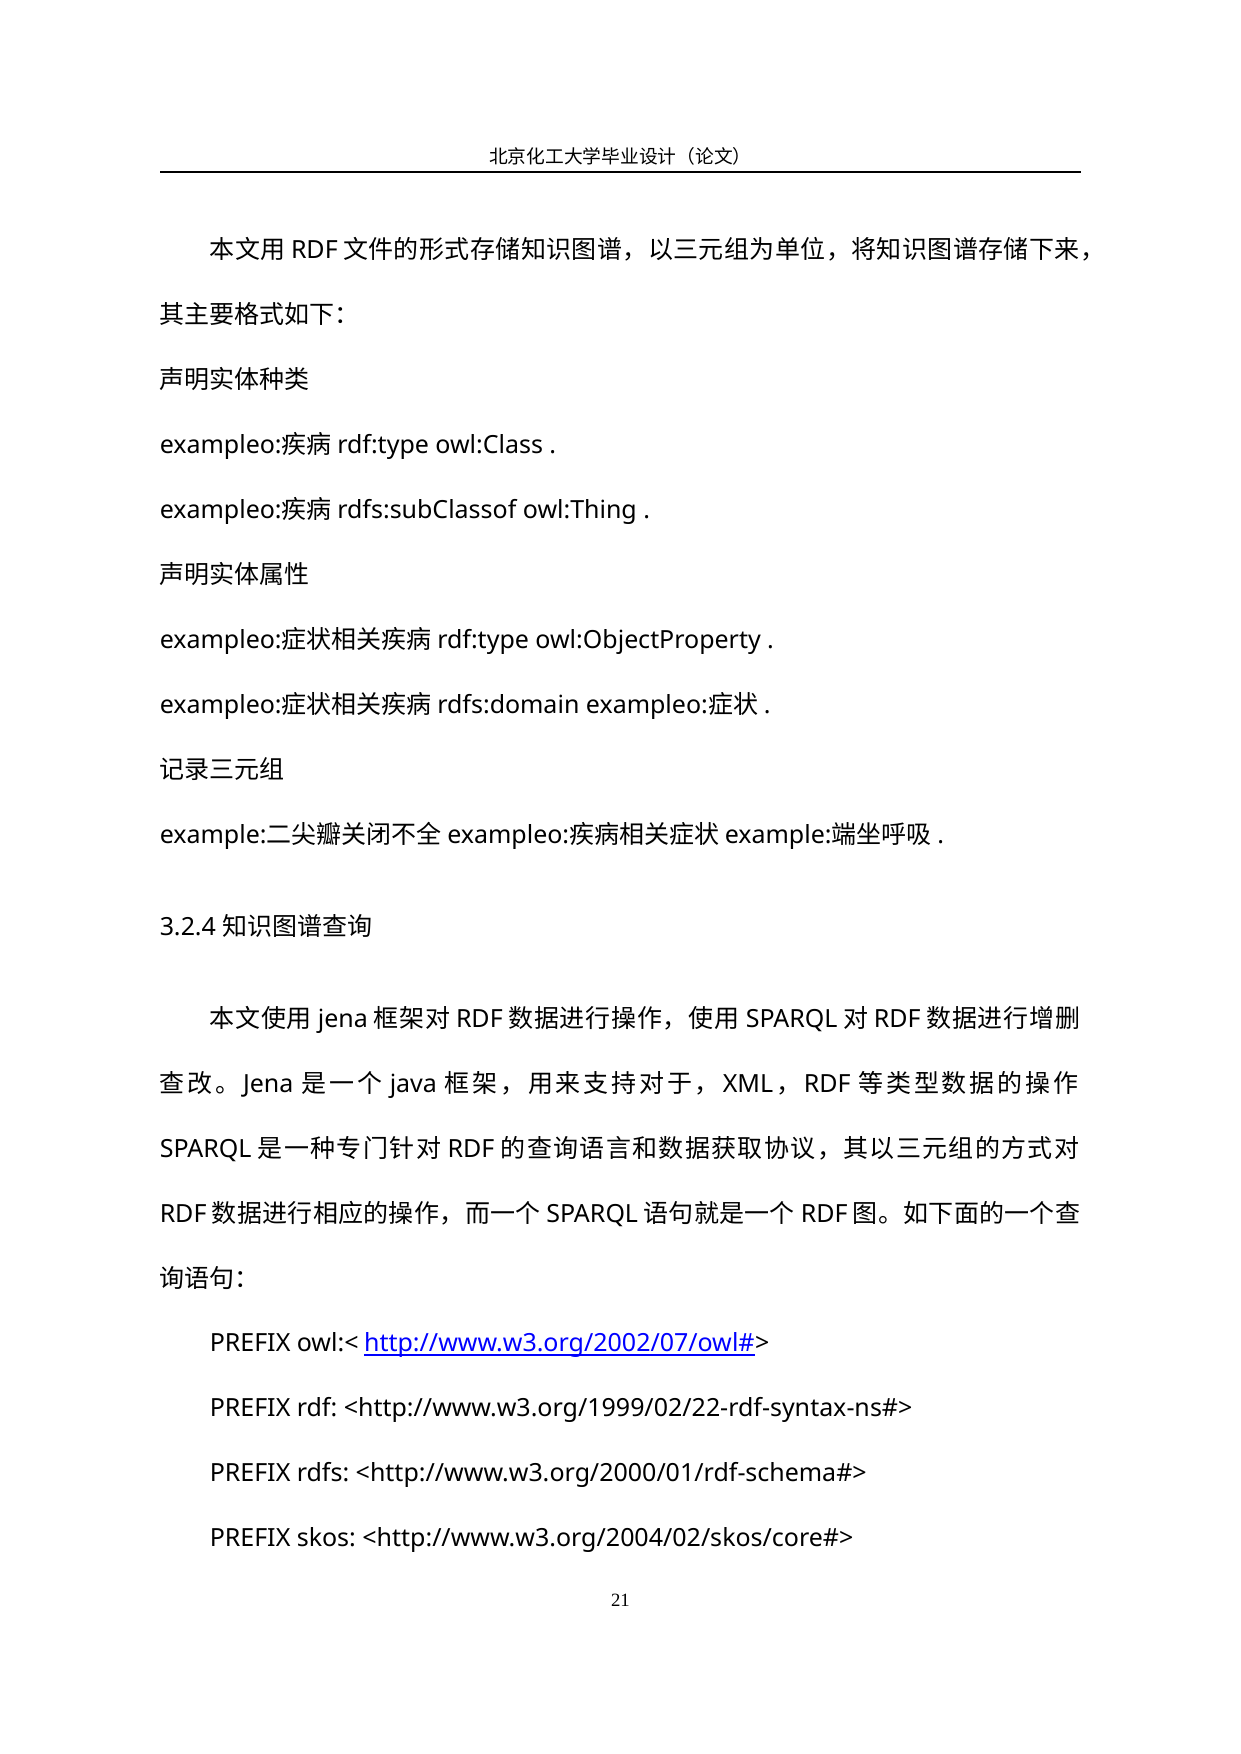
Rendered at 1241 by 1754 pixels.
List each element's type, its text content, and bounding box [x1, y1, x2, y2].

text example:二尖瓣关闭不全 exampleo:疾病相关症状 example:端坐呼吸 . [159, 800, 1081, 865]
text exampleo:症状相关疾病 rdf:type owl:ObjectProperty . [159, 605, 1081, 670]
text exampleo:疾病 rdf:type owl:Class . [159, 410, 1081, 475]
text PREFIX rdf: <http://www.w3.org/1999/02/22-rdf-syntax-ns#> [159, 1374, 1081, 1439]
text exampleo:疾病 rdfs:subClassof owl:Thing . [159, 475, 1081, 540]
text 本文用RDF文件的形式存储知识图谱，以三元组为单位，将知识图谱存储下来，其主要格式如下： [159, 215, 1081, 345]
subtitle 3.2.4 知识图谱查询 [159, 892, 1081, 957]
text PREFIX rdfs: <http://www.w3.org/2000/01/rdf-schema#> [159, 1439, 1081, 1504]
text PREFIX owl:< http://www.w3.org/2002/07/owl#> [159, 1309, 1081, 1374]
text PREFIX skos: <http://www.w3.org/2004/02/skos/core#> [159, 1504, 1081, 1569]
text exampleo:症状相关疾病 rdfs:domain exampleo:症状 . [159, 670, 1081, 735]
text 记录三元组 [159, 735, 1081, 800]
text 声明实体种类 [159, 345, 1081, 410]
text 本文使用jena框架对RDF数据进行操作，使用SPARQL对RDF数据进行增删查改。Jena是一个java框架，用来支持对于，XML，RDF等类型数据的操作。SPARQL是一种专门针对RDF的查询语言和数据获取协议，其以三元组的方式对RDF数据进行相应的操作，而一个SPARQL语句就是一个RDF图。如下面的一个查询语句： [159, 984, 1081, 1309]
text 声明实体属性 [159, 540, 1081, 605]
